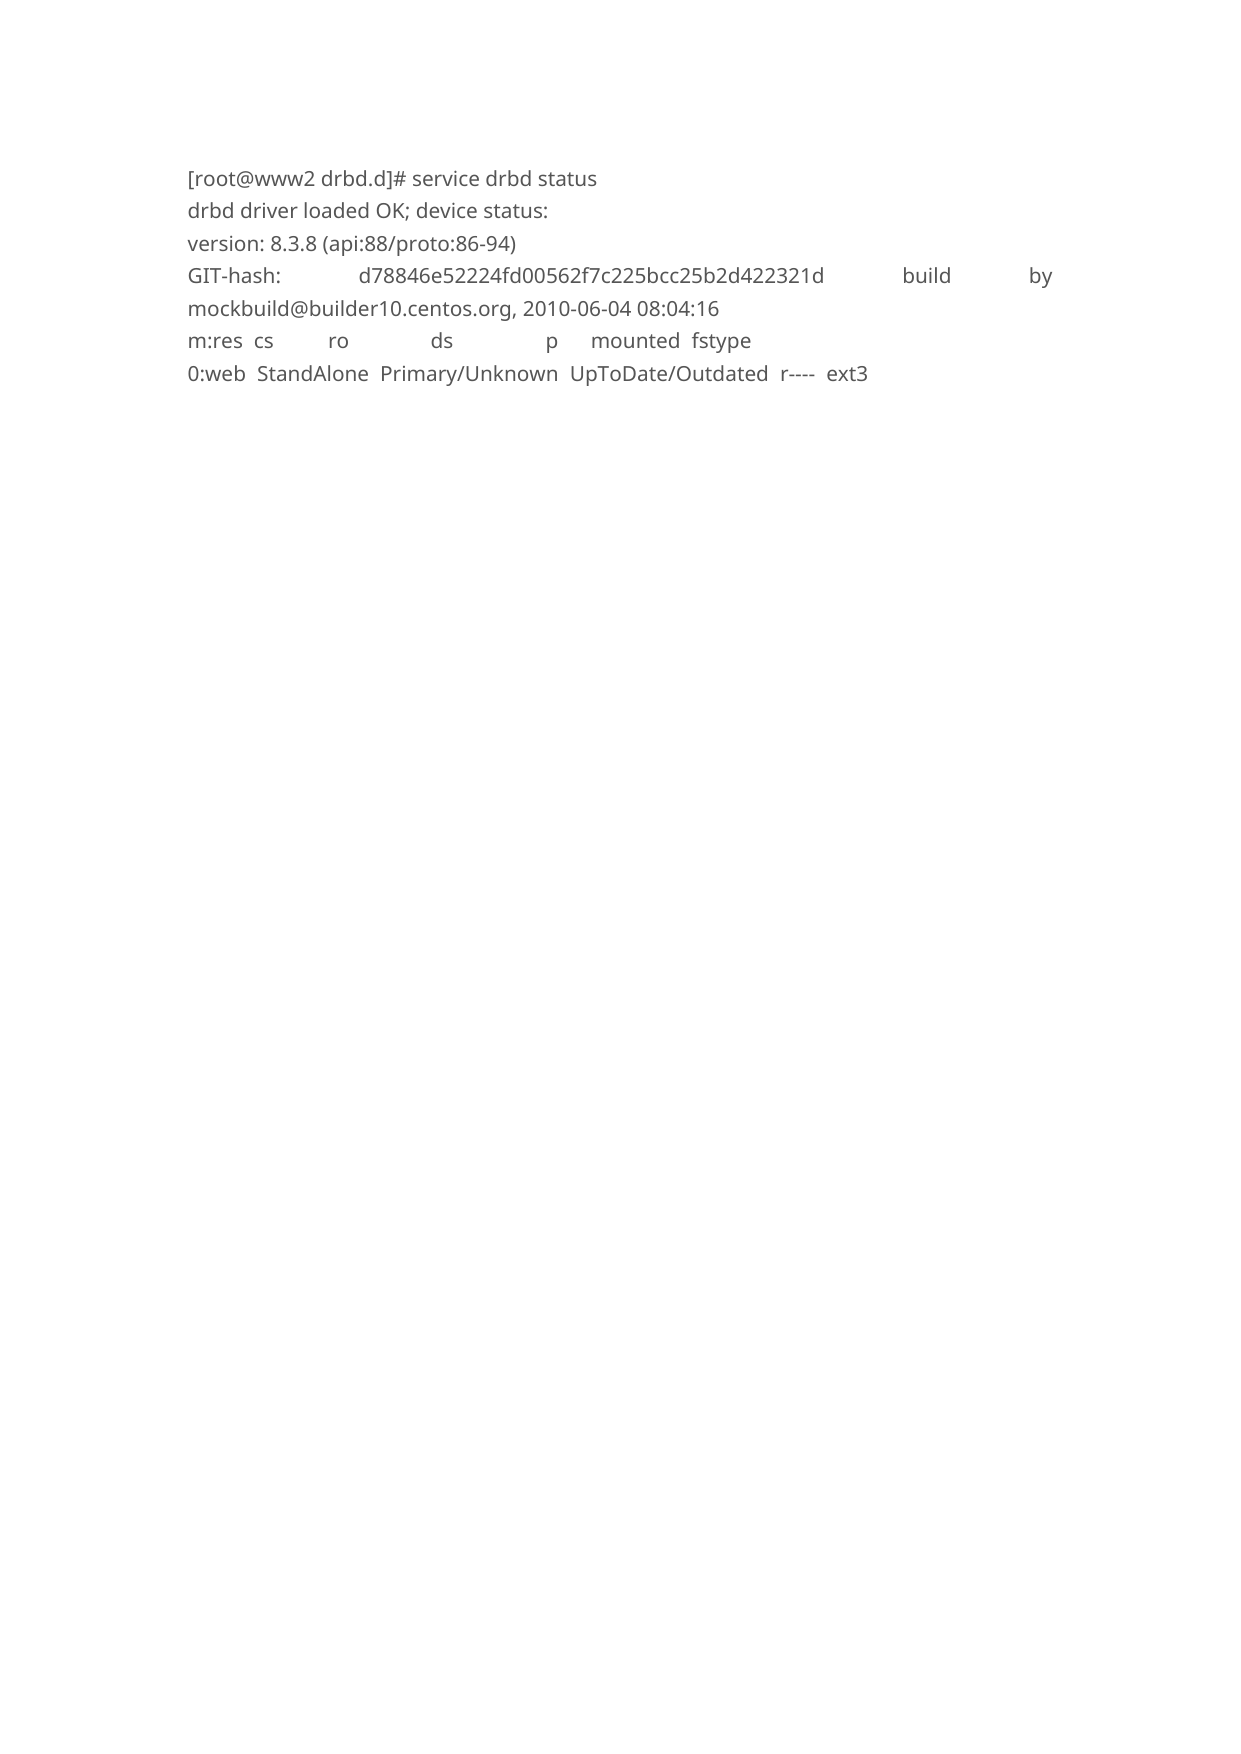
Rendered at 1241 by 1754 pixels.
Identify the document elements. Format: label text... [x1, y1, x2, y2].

text [root@www2 drbd.d]# service drbd status drbd driver loaded OK; device status: version: 8.3.8 (api:88/proto:86-94) GIT-hash: d78846e52224fd00562f7c225bcc25b2d422321d build by mockbuild@builder10.centos.org, 2010-06-04 08:04:16 m:res cs ro ds p mounted fstype 0:web StandAlone Primary/Unknown UpToDate/Outdated r---- ext3 [187, 162, 1053, 389]
